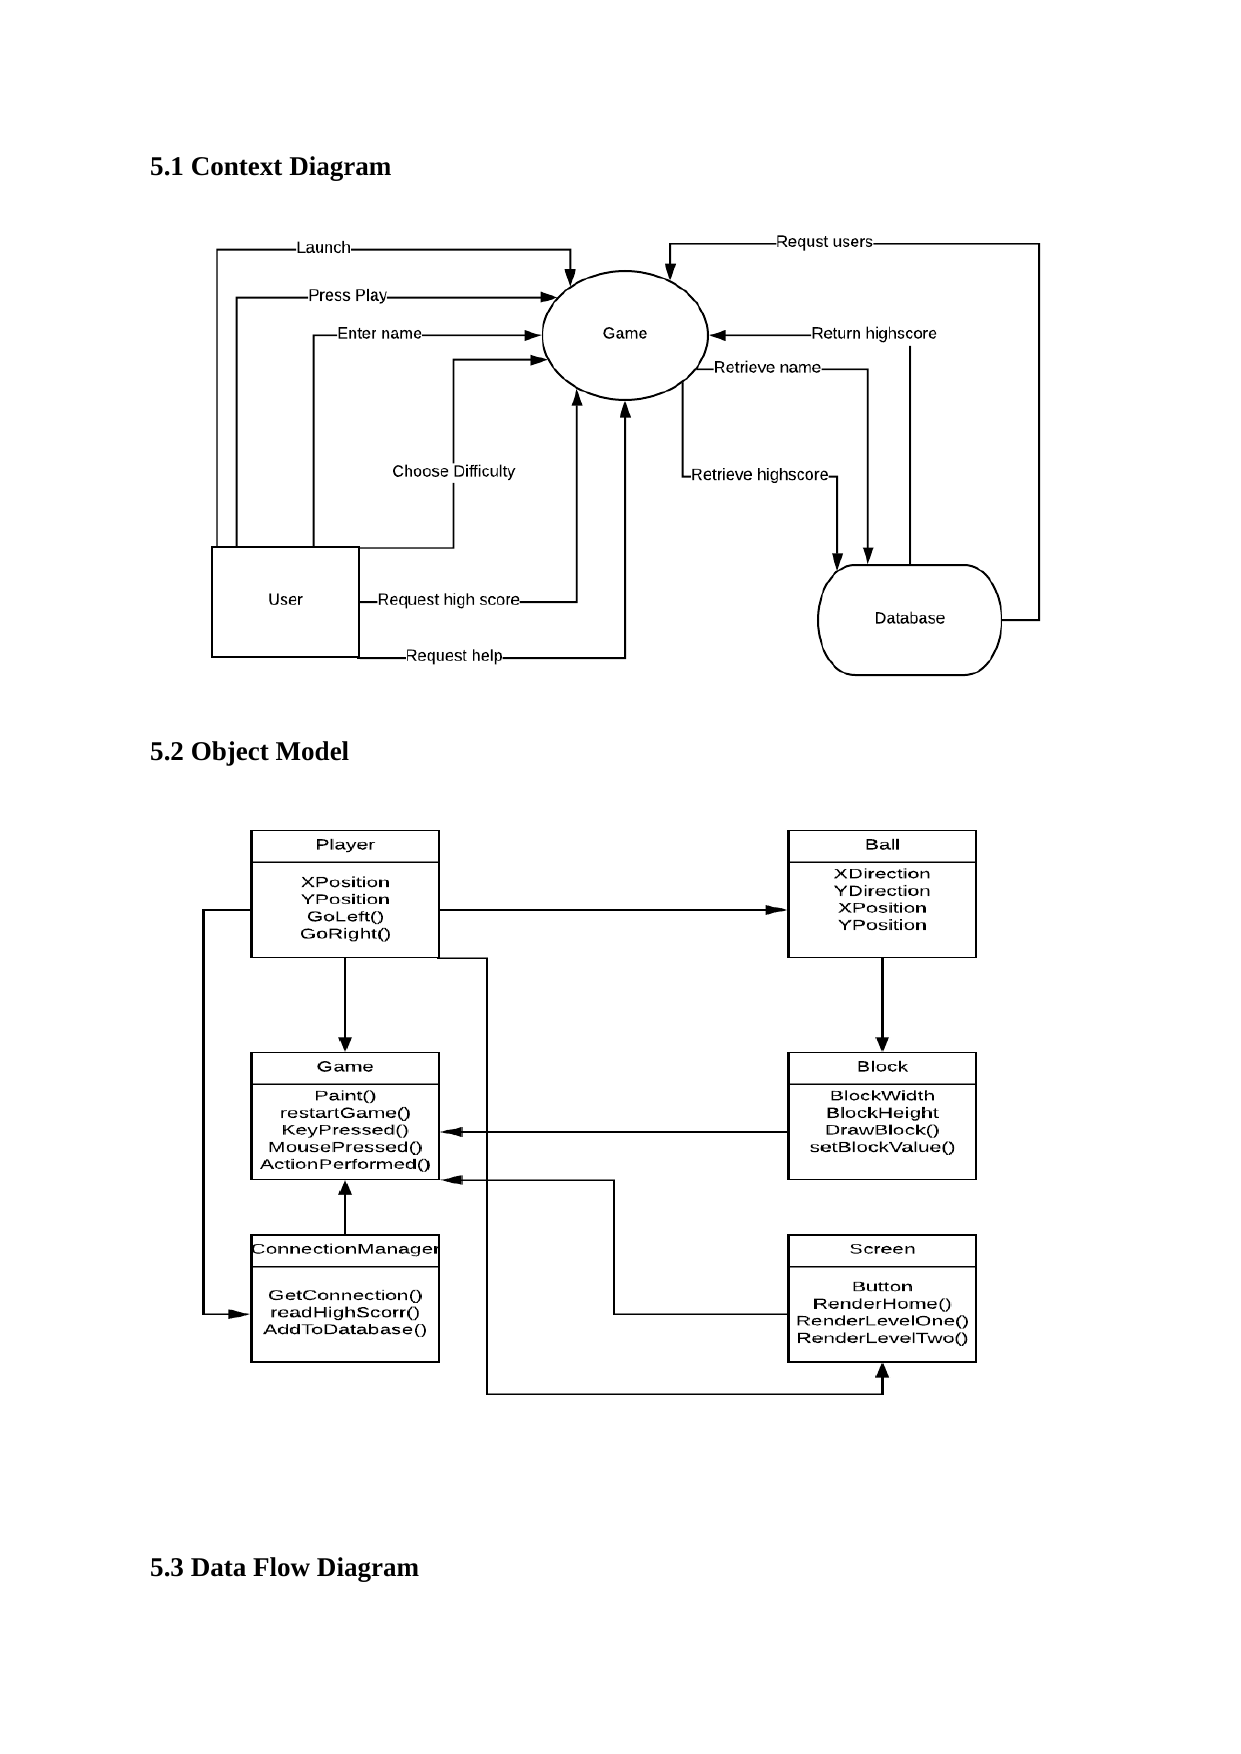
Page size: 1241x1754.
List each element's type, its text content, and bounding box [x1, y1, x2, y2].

picture [150, 785, 1039, 1432]
text 5.2 Object Model [150, 735, 1090, 766]
text 5.1 Context Diagram [150, 150, 1090, 181]
text 5.3 Data Flow Diagram [150, 1551, 1090, 1582]
picture [150, 200, 1091, 717]
